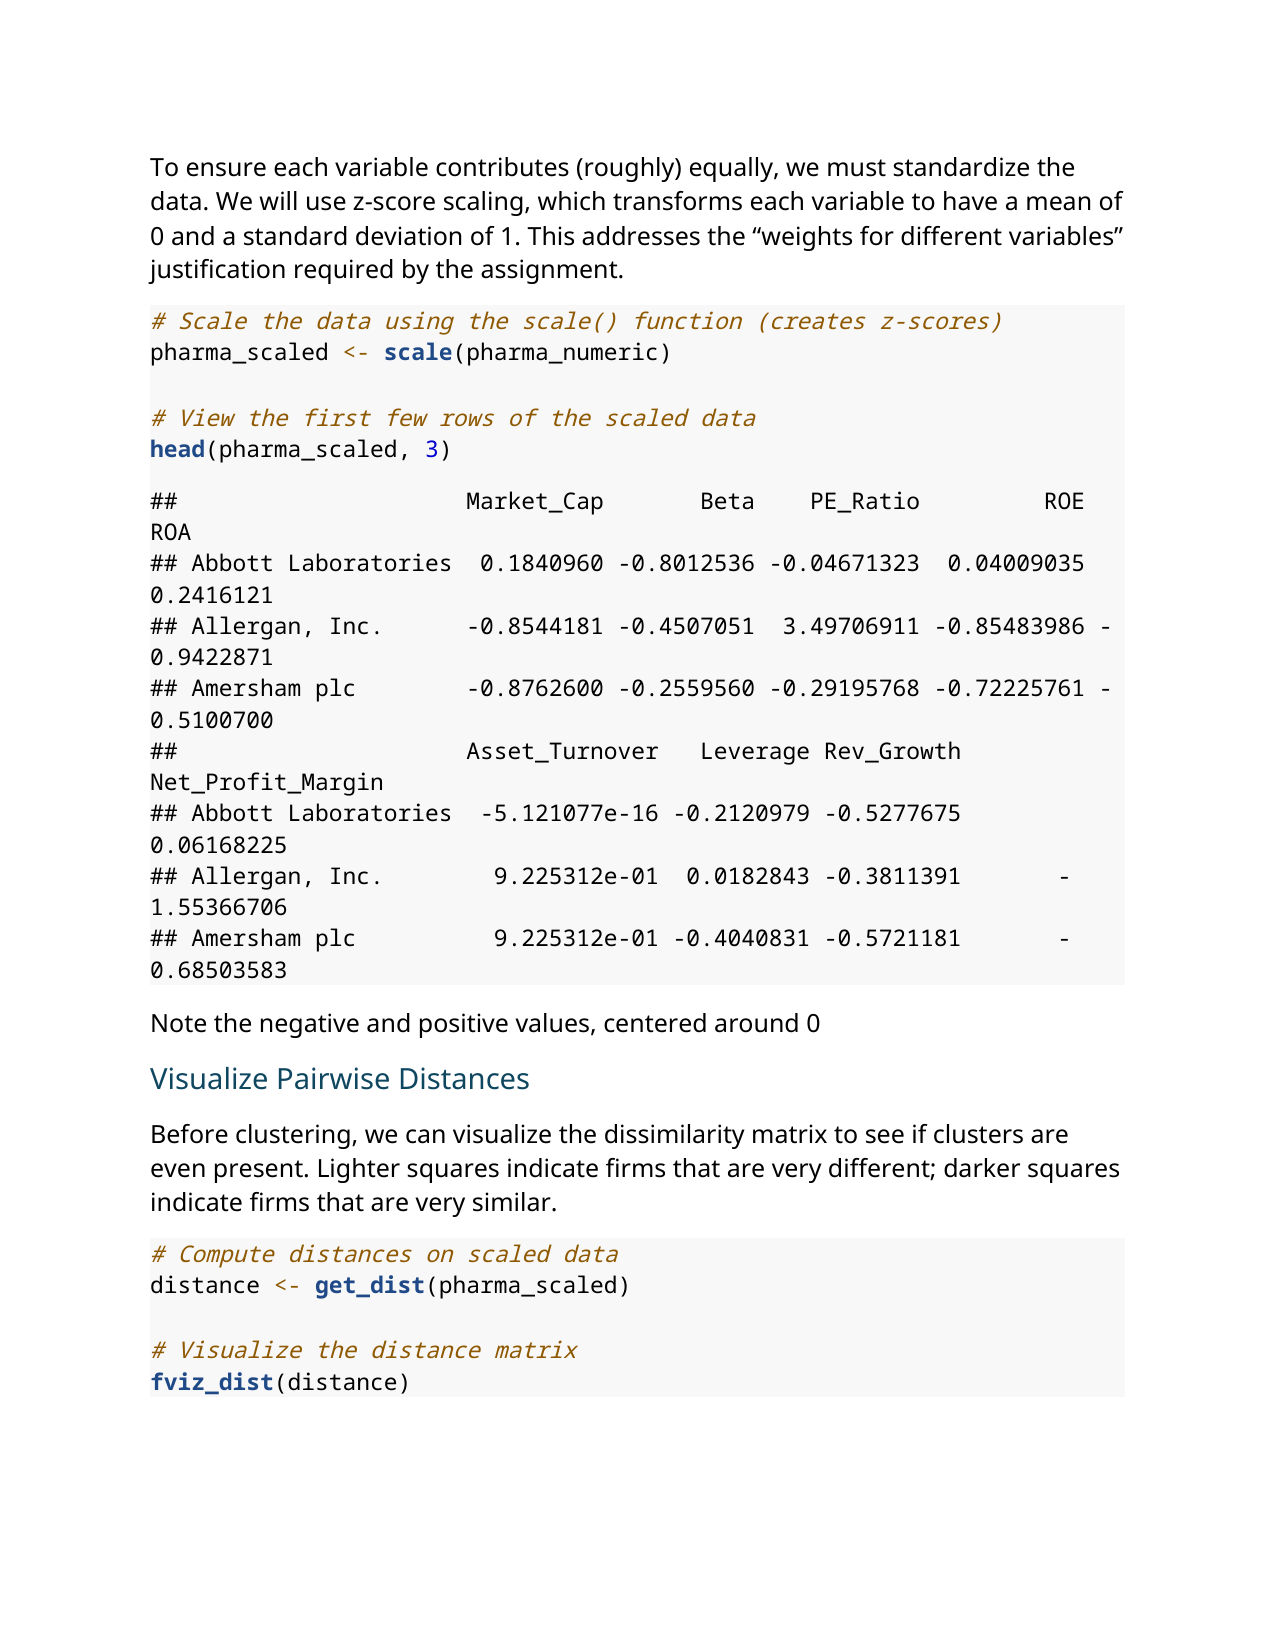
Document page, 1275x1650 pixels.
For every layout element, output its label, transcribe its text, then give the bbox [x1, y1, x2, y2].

text Before clustering, we can visualize the dissimilarity matrix to see if clusters are even present. Lighter squares indicate firms that are very different; darker squares indicate firms that are very similar. [150, 1117, 1125, 1219]
text Note the negative and positive values, centered around 0 [150, 1006, 1125, 1040]
subtitle Visualize Pairwise Distances [150, 1058, 1125, 1098]
text ## Market_Cap Beta PE_Ratio ROE ROA ## Abbott Laboratories 0.1840960 -0.8012536 -0.04671323 0.04009035 0.2416121 ## Allergan, Inc. -0.8544181 -0.4507051 3.49706911 -0.85483986 -0.9422871 ## Amersham plc -0.8762600 -0.2559560 -0.29195768 -0.72225761 -0.5100700 ## Asset_Turnover Leverage Rev_Growth Net_Profit_Margin ## Abbott Laboratories -5.121077e-16 -0.2120979 -0.5277675 0.06168225 ## Allergan, Inc. 9.225312e-01 0.0182843 -0.3811391 -1.55366706 ## Amersham plc 9.225312e-01 -0.4040831 -0.5721181 -0.68503583 [150, 485, 1125, 985]
text # Compute distances on scaled data distance <- get_dist(pharma_scaled) # Visualize the distance matrix fviz_dist(distance) [150, 1238, 1125, 1397]
text # Scale the data using the scale() function (creates z-scores) pharma_scaled <- scale(pharma_numeric) # View the first few rows of the scaled data head(pharma_scaled, 3) [150, 305, 1125, 464]
text To ensure each variable contributes (roughly) equally, we must standardize the data. We will use z-score scaling, which transforms each variable to have a mean of 0 and a standard deviation of 1. This addresses the “weights for different variables” justification required by the assignment. [150, 150, 1125, 286]
